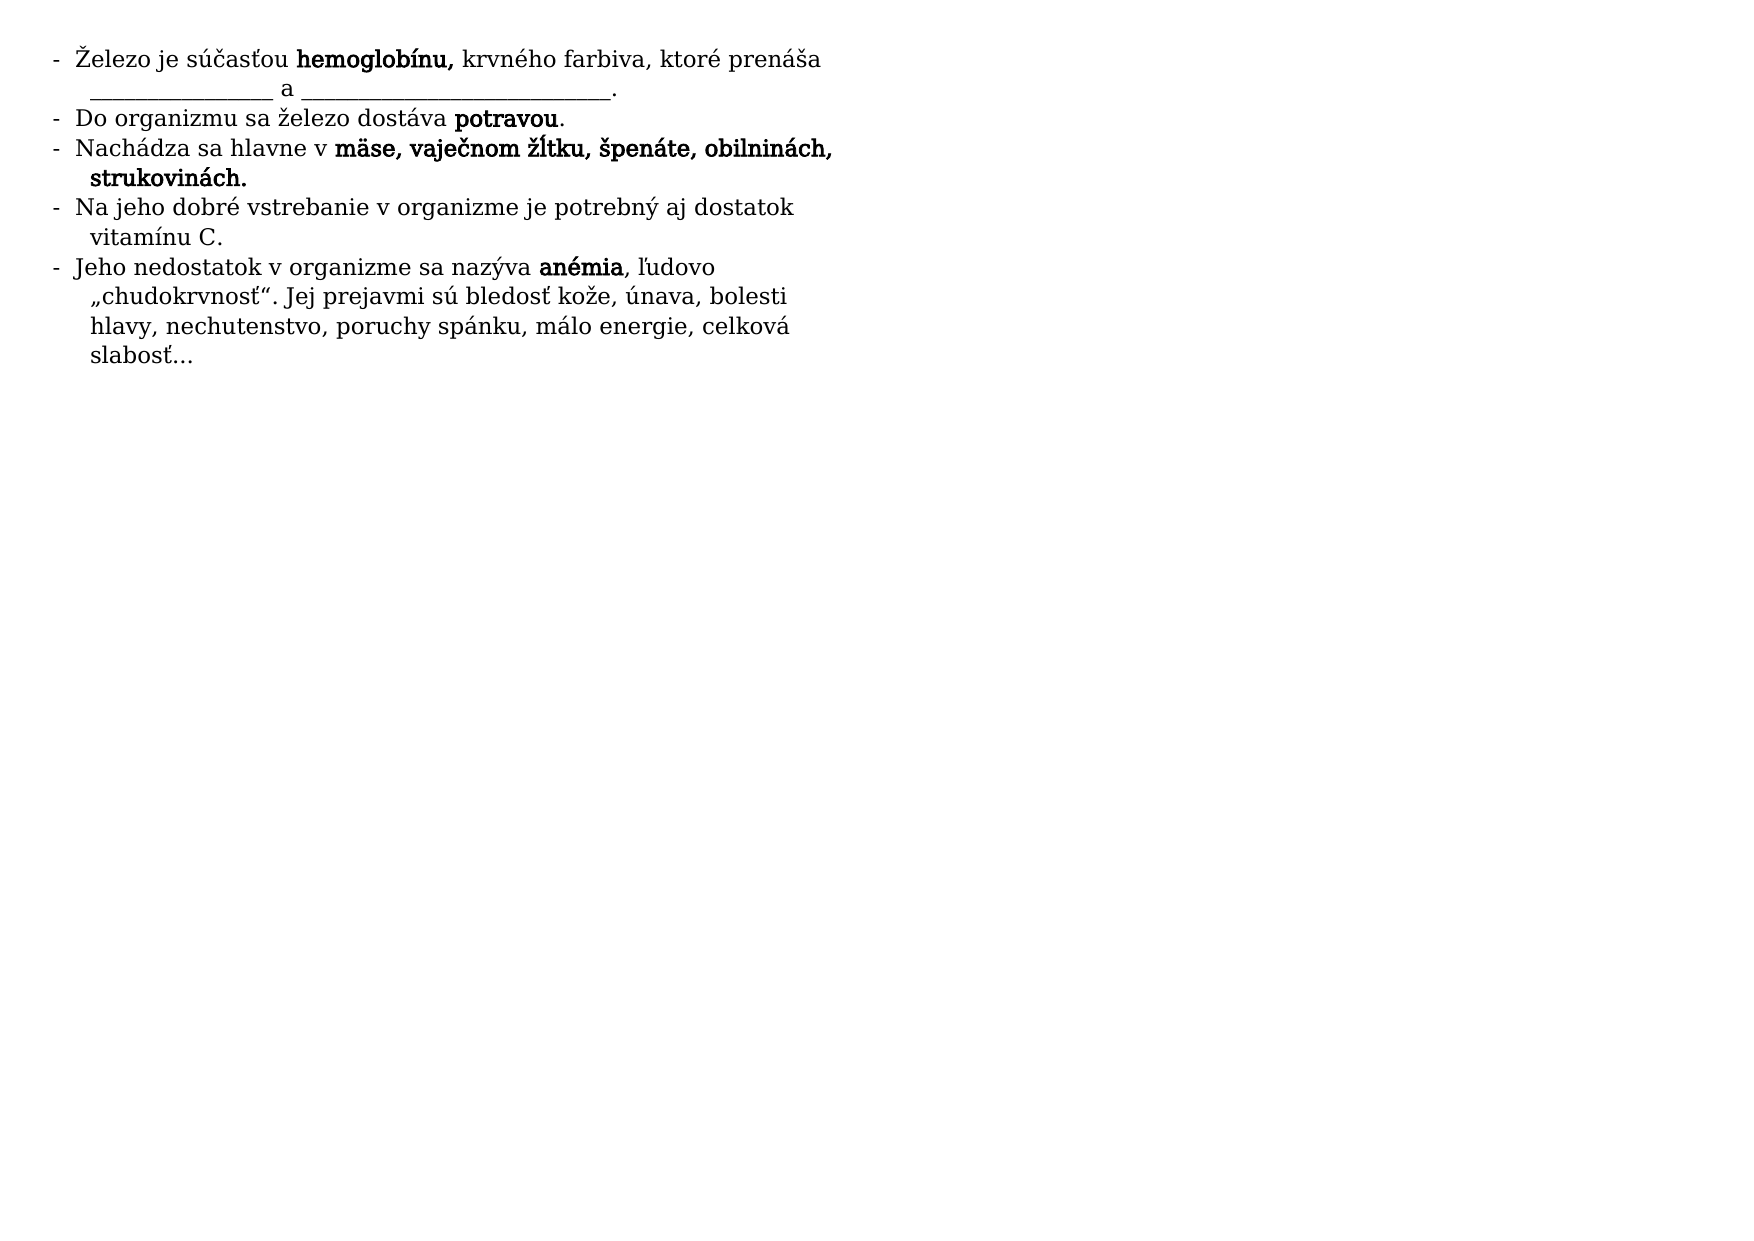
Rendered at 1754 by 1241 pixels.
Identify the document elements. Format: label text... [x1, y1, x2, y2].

list Na jeho dobré vstrebanie v organizme je potrebný aj dostatok vitamínu C. [52, 193, 840, 250]
list Do organizmu sa železo dostáva potravou. [52, 104, 840, 131]
list Železo je súčasťou hemoglobínu, krvného farbiva, ktoré prenáša ________________ a ___________________________. [52, 44, 840, 102]
list Nachádza sa hlavne v mäse, vaječnom žĺtku, špenáte, obilninách, strukovinách. [52, 133, 840, 191]
list Jeho nedostatok v organizme sa nazýva anémia, ľudovo „chudokrvnosť“. Jej prejavmi sú bledosť kože, únava, bolesti hlavy, nechutenstvo, poruchy spánku, málo energie, celková slabosť... [52, 252, 840, 369]
